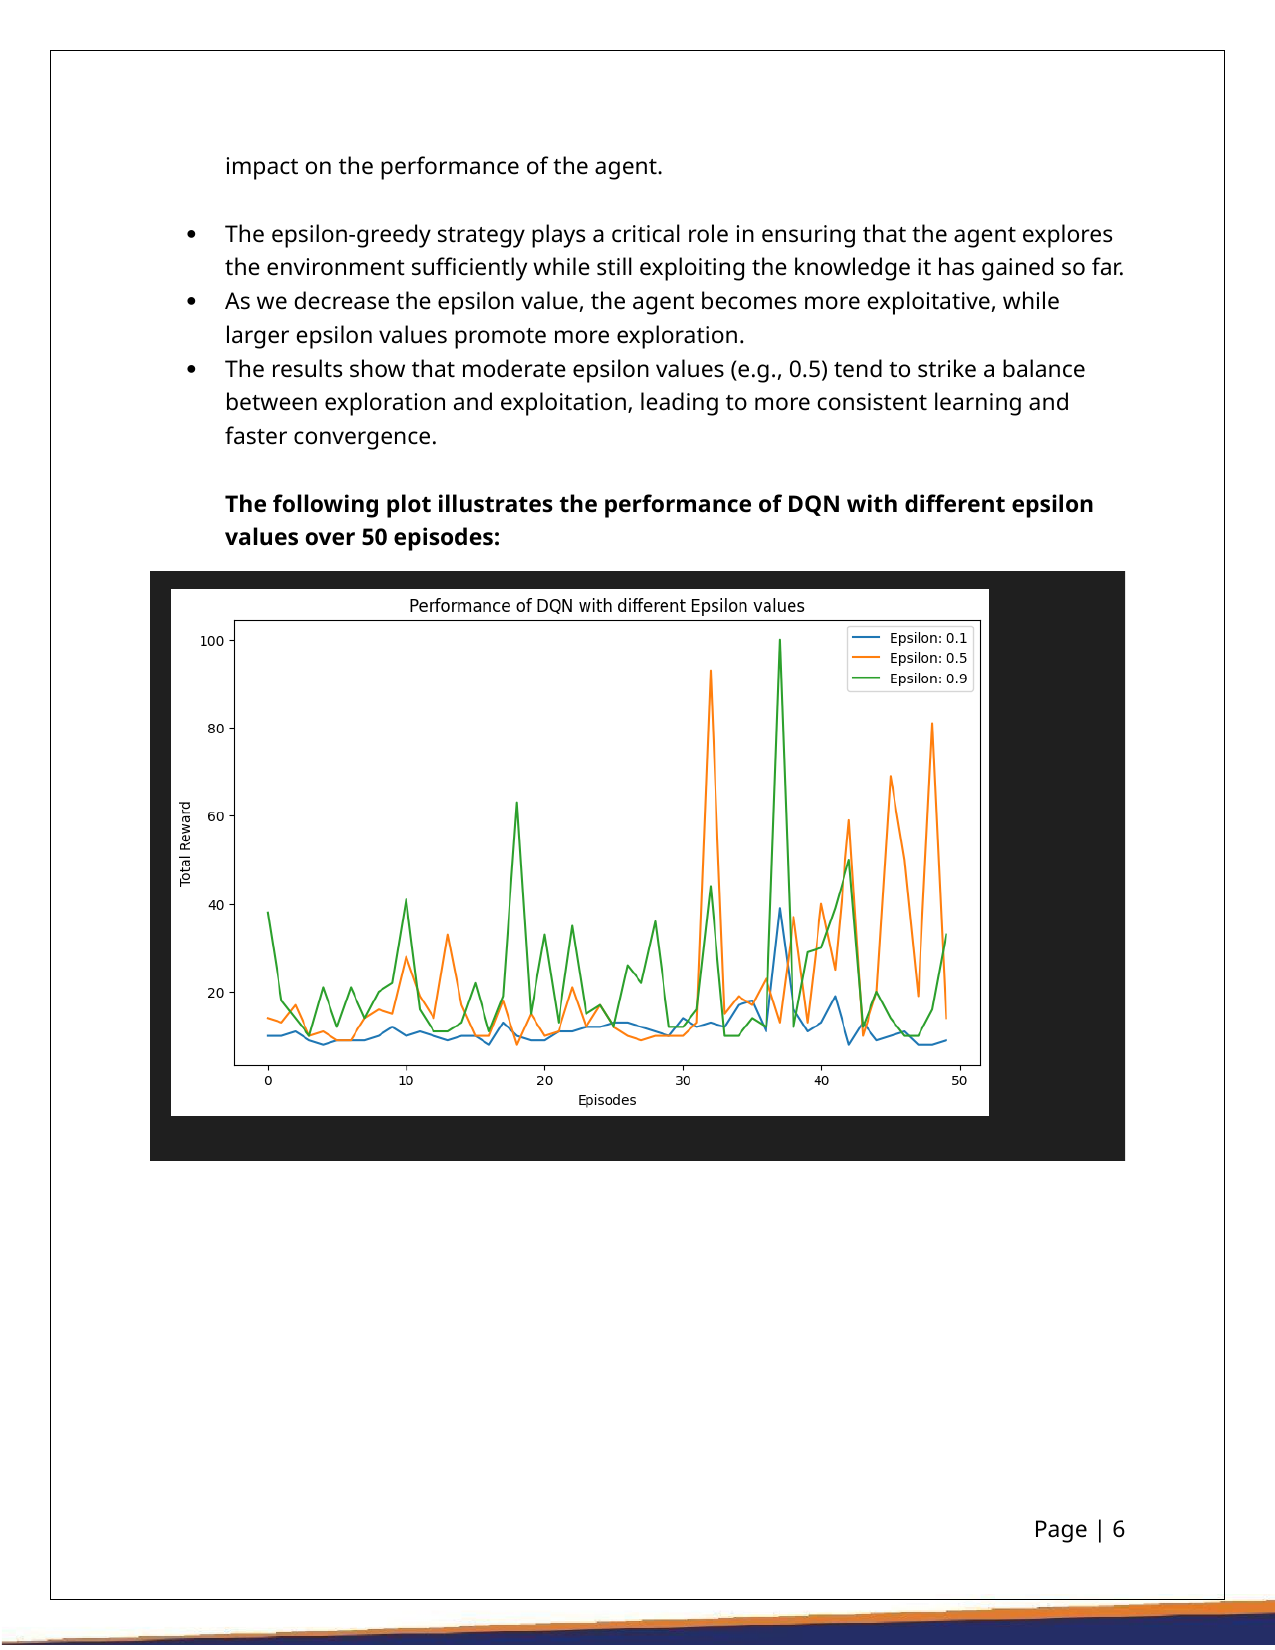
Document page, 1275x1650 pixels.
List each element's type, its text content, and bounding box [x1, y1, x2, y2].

picture [51, 1594, 1224, 1599]
list As we decrease the epsilon value, the agent becomes more exploitative, while larger epsilon values promote more exploration. [187, 285, 1125, 350]
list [187, 150, 1125, 215]
list The following plot illustrates the performance of DQN with different epsilon values over 50 episodes: [225, 487, 1125, 552]
list The epsilon-greedy strategy plays a critical role in ensuring that the agent explores the environment sufficiently while still exploiting the knowledge it has gained so far. [187, 217, 1125, 282]
picture [150, 571, 1125, 1161]
list The results show that moderate epsilon values (e.g., 0.5) tend to strike a balance between exploration and exploitation, leading to more consistent learning and faster convergence. [187, 352, 1125, 485]
picture [1, 1594, 1275, 1645]
